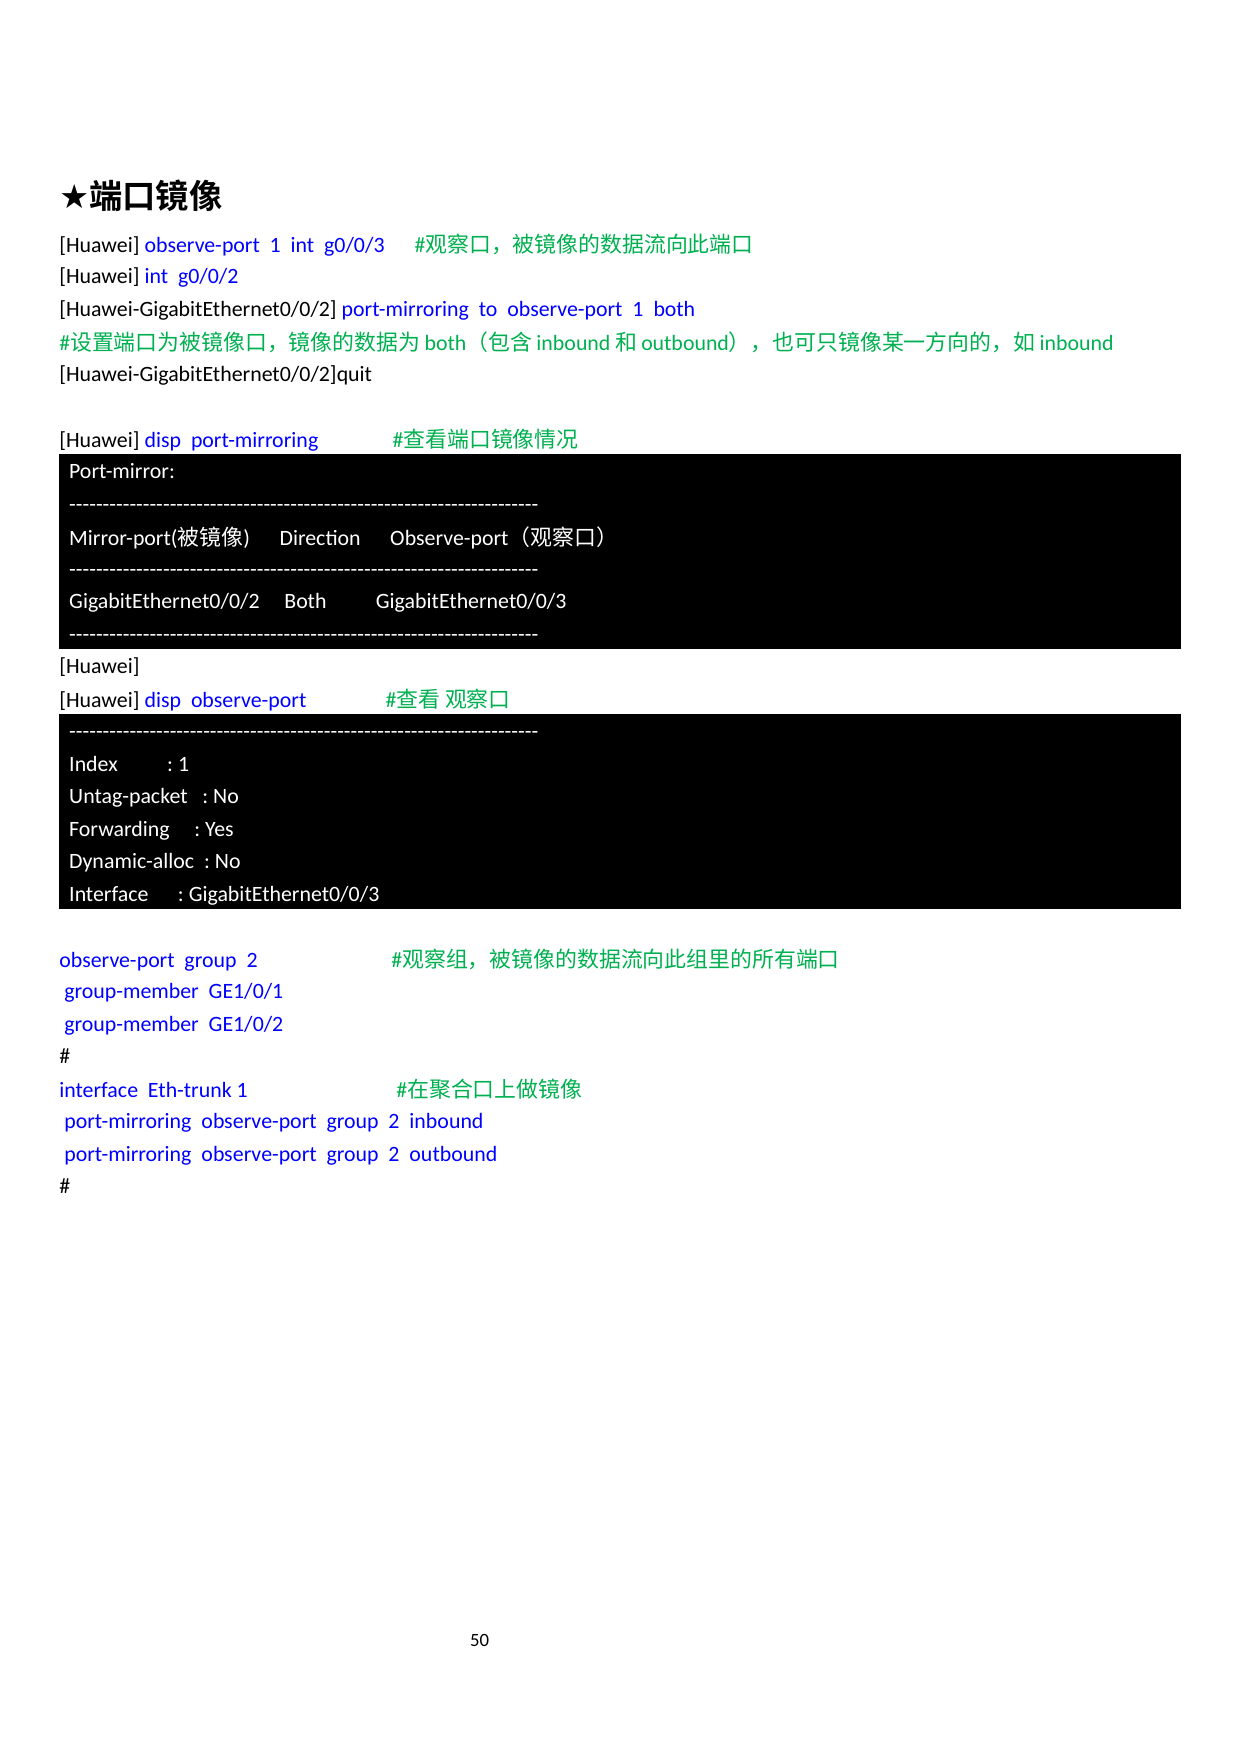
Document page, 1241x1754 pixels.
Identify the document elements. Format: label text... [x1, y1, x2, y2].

text group-member GE1/0/2 [59, 1007, 1181, 1039]
text interface Eth-trunk 1 #在聚合口上做镜像 [59, 1072, 1181, 1104]
text ---------------------------------------------------------------------- [59, 552, 1181, 584]
text [Huawei-GigabitEthernet0/0/2]quit [59, 357, 1181, 389]
text # [59, 1169, 1181, 1202]
text port-mirroring observe-port group 2 outbound [59, 1137, 1181, 1169]
text Dynamic-alloc : No [59, 844, 1181, 877]
text GigabitEthernet0/0/2 Both GigabitEthernet0/0/3 [59, 584, 1181, 617]
text [Huawei] disp observe-port #查看 观察口 [59, 682, 1181, 714]
text [Huawei] [59, 649, 1181, 682]
text group-member GE1/0/1 [59, 974, 1181, 1007]
text observe-port group 2 #观察组，被镜像的数据流向此组里的所有端口 [59, 942, 1181, 974]
text Forwarding : Yes [59, 812, 1181, 844]
text [Huawei] disp port-mirroring #查看端口镜像情况 [59, 422, 1181, 454]
text Untag-packet : No [59, 779, 1181, 812]
text [Huawei] int g0/0/2 [59, 259, 1181, 292]
text ---------------------------------------------------------------------- [59, 714, 1181, 747]
text port-mirroring observe-port group 2 inbound [59, 1104, 1181, 1137]
text Index : 1 [59, 747, 1181, 779]
text #设置端口为被镜像口，镜像的数据为both（包含inbound和outbound），也可只镜像某一方向的，如inbound [59, 324, 1181, 357]
text [Huawei-GigabitEthernet0/0/2] port-mirroring to observe-port 1 both [59, 292, 1181, 324]
text [Huawei] observe-port 1 int g0/0/3 #观察口，被镜像的数据流向此端口 [59, 227, 1181, 259]
text Interface : GigabitEthernet0/0/3 [59, 877, 1181, 909]
text Port-mirror: [59, 454, 1181, 487]
text Mirror-port(被镜像) Direction Observe-port（观察口） [59, 519, 1181, 552]
text ---------------------------------------------------------------------- [59, 617, 1181, 649]
text # [59, 1039, 1181, 1072]
text ★端口镜像 [59, 162, 1181, 227]
text ---------------------------------------------------------------------- [59, 487, 1181, 519]
